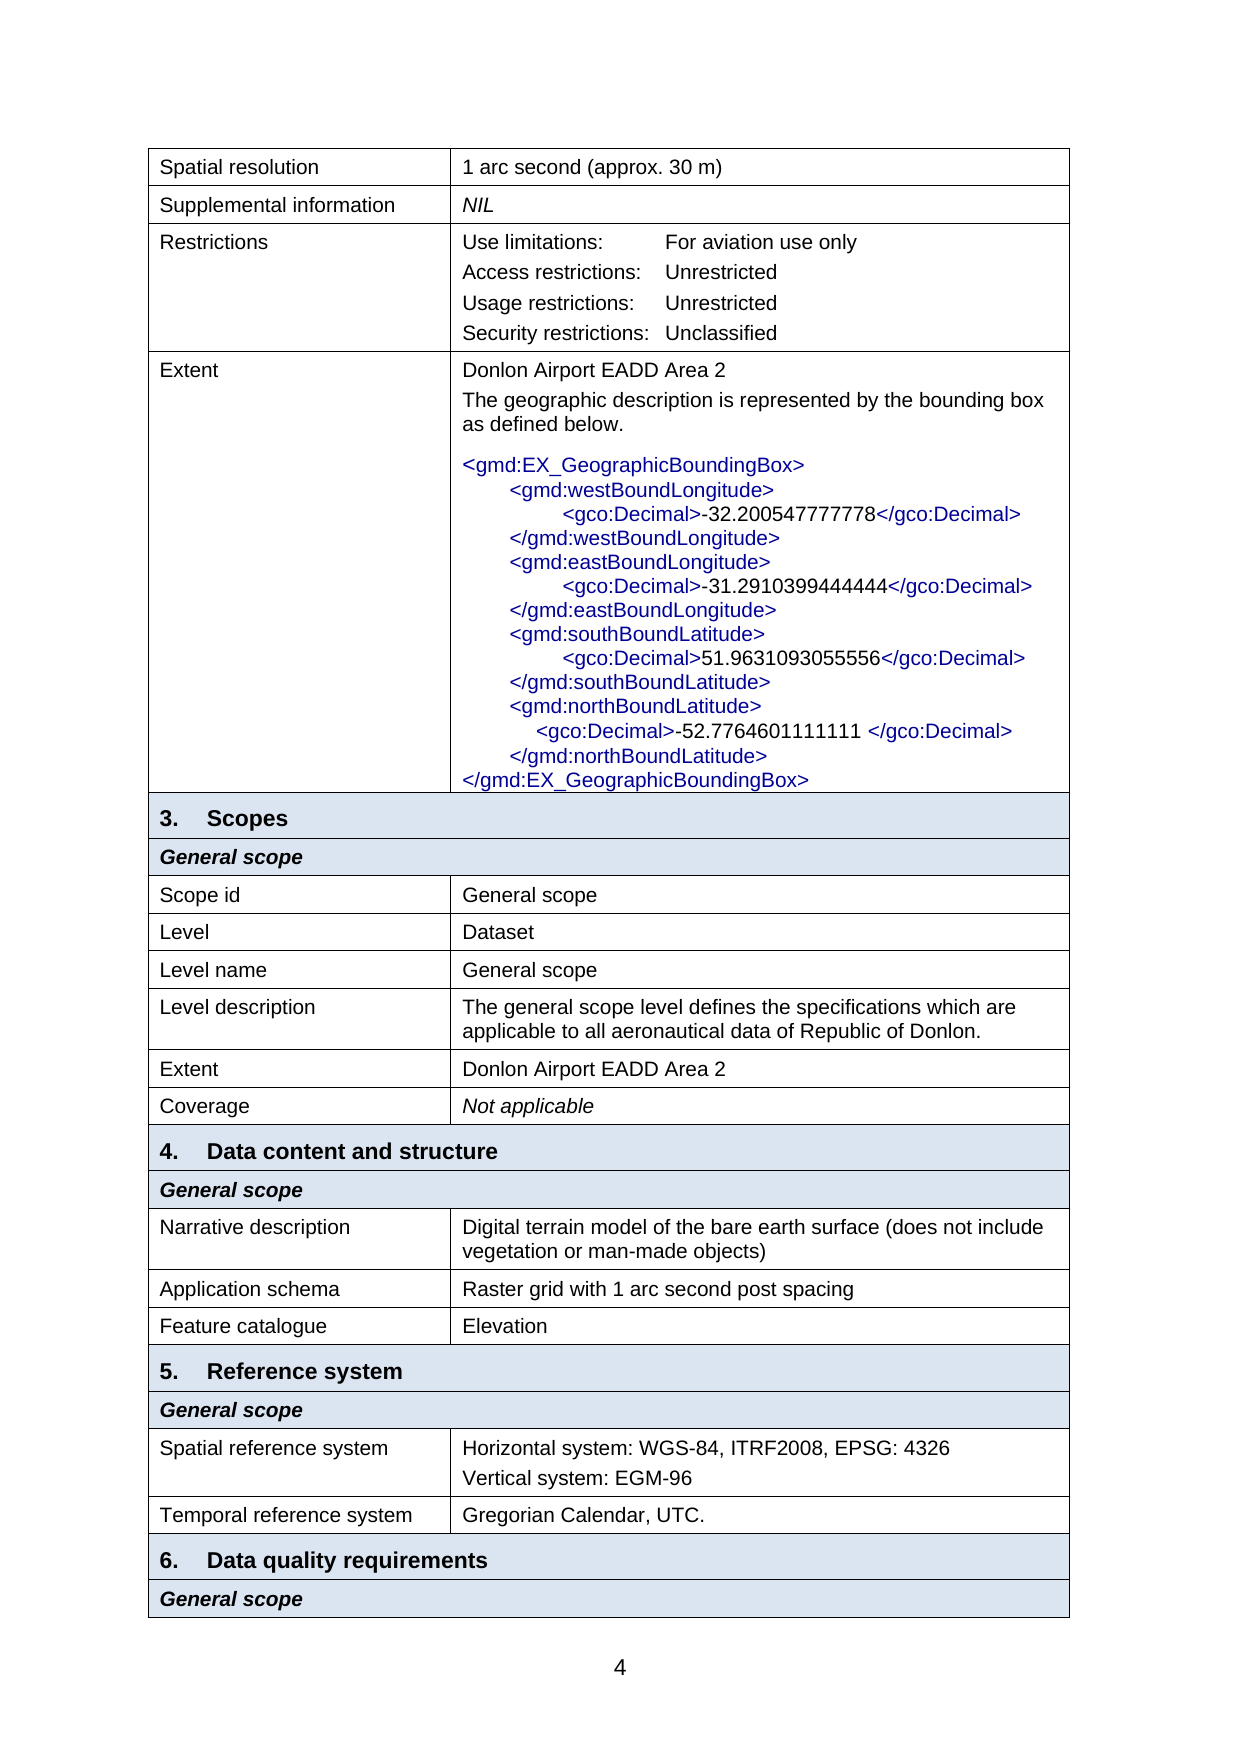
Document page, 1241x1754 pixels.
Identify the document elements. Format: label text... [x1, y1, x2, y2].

table_cell Temporal reference system [149, 1497, 450, 1533]
table_cell Extent [149, 352, 450, 792]
table_cell General scope [149, 1171, 1069, 1208]
table_cell Raster grid with 1 arc second post spacing [451, 1270, 1069, 1307]
table_cell General scope [149, 1580, 1069, 1617]
table_cell Dataset [451, 914, 1069, 950]
table_cell Level name [149, 951, 450, 988]
table_cell Gregorian Calendar, UTC. [451, 1497, 1069, 1533]
table_cell Digital terrain model of the bare earth surface (does not include vegetation or man-made objects) [451, 1209, 1069, 1269]
table_cell Donlon Airport EADD Area 2 [451, 1050, 1069, 1087]
table_cell Data quality requirements [149, 1534, 1069, 1579]
table_cell Donlon Airport EADD Area 2 The geographic description is represented by the bounding box as defined below. <gmd:EX_GeographicBoundingBox> <gmd:westBoundLongitude> <gco:Decimal>-32.200547777778</gco:Decimal> </gmd:westBoundLongitude> <gmd:eastBoundLongitude> <gco:Decimal>-31.2910399444444</gco:Decimal> </gmd:eastBoundLongitude> <gmd:southBoundLatitude> <gco:Decimal>51.9631093055556</gco:Decimal> </gmd:southBoundLatitude> <gmd:northBoundLatitude> <gco:Decimal>-52.7764601111111 </gco:Decimal> </gmd:northBoundLatitude> </gmd:EX_GeographicBoundingBox> [451, 352, 1069, 792]
table_cell 1 arc second (approx. 30 m) [451, 149, 1069, 185]
table_cell Scopes [149, 793, 1069, 838]
table_cell Level [149, 914, 450, 950]
table_cell Spatial resolution [149, 149, 450, 185]
table_cell Application schema [149, 1270, 450, 1307]
table_cell Not applicable [451, 1088, 1069, 1124]
table_cell Narrative description [149, 1209, 450, 1269]
table_cell Scope id [149, 876, 450, 913]
table_cell Restrictions [149, 224, 450, 351]
table_cell Feature catalogue [149, 1308, 450, 1344]
table_cell Level description [149, 989, 450, 1049]
table_cell Extent [149, 1050, 450, 1087]
table_cell Reference system [149, 1345, 1069, 1391]
table_cell General scope [451, 876, 1069, 913]
table_cell Spatial reference system [149, 1429, 450, 1496]
table_cell Use limitations: For aviation use only Access restrictions: Unrestricted Usage restrictions: Unrestricted Security restrictions: Unclassified [451, 224, 1069, 351]
table_cell Elevation [451, 1308, 1069, 1344]
table_cell General scope [451, 951, 1069, 988]
table_cell Coverage [149, 1088, 450, 1124]
table_cell Horizontal system: WGS-84, ITRF2008, EPSG: 4326 Vertical system: EGM-96 [451, 1429, 1069, 1496]
table_cell NIL [451, 186, 1069, 223]
table_cell Supplemental information [149, 186, 450, 223]
table_cell The general scope level defines the specifications which are applicable to all aeronautical data of Republic of Donlon. [451, 989, 1069, 1049]
table_cell General scope [149, 839, 1069, 875]
table_cell General scope [149, 1392, 1069, 1428]
table_cell Data content and structure [149, 1125, 1069, 1170]
